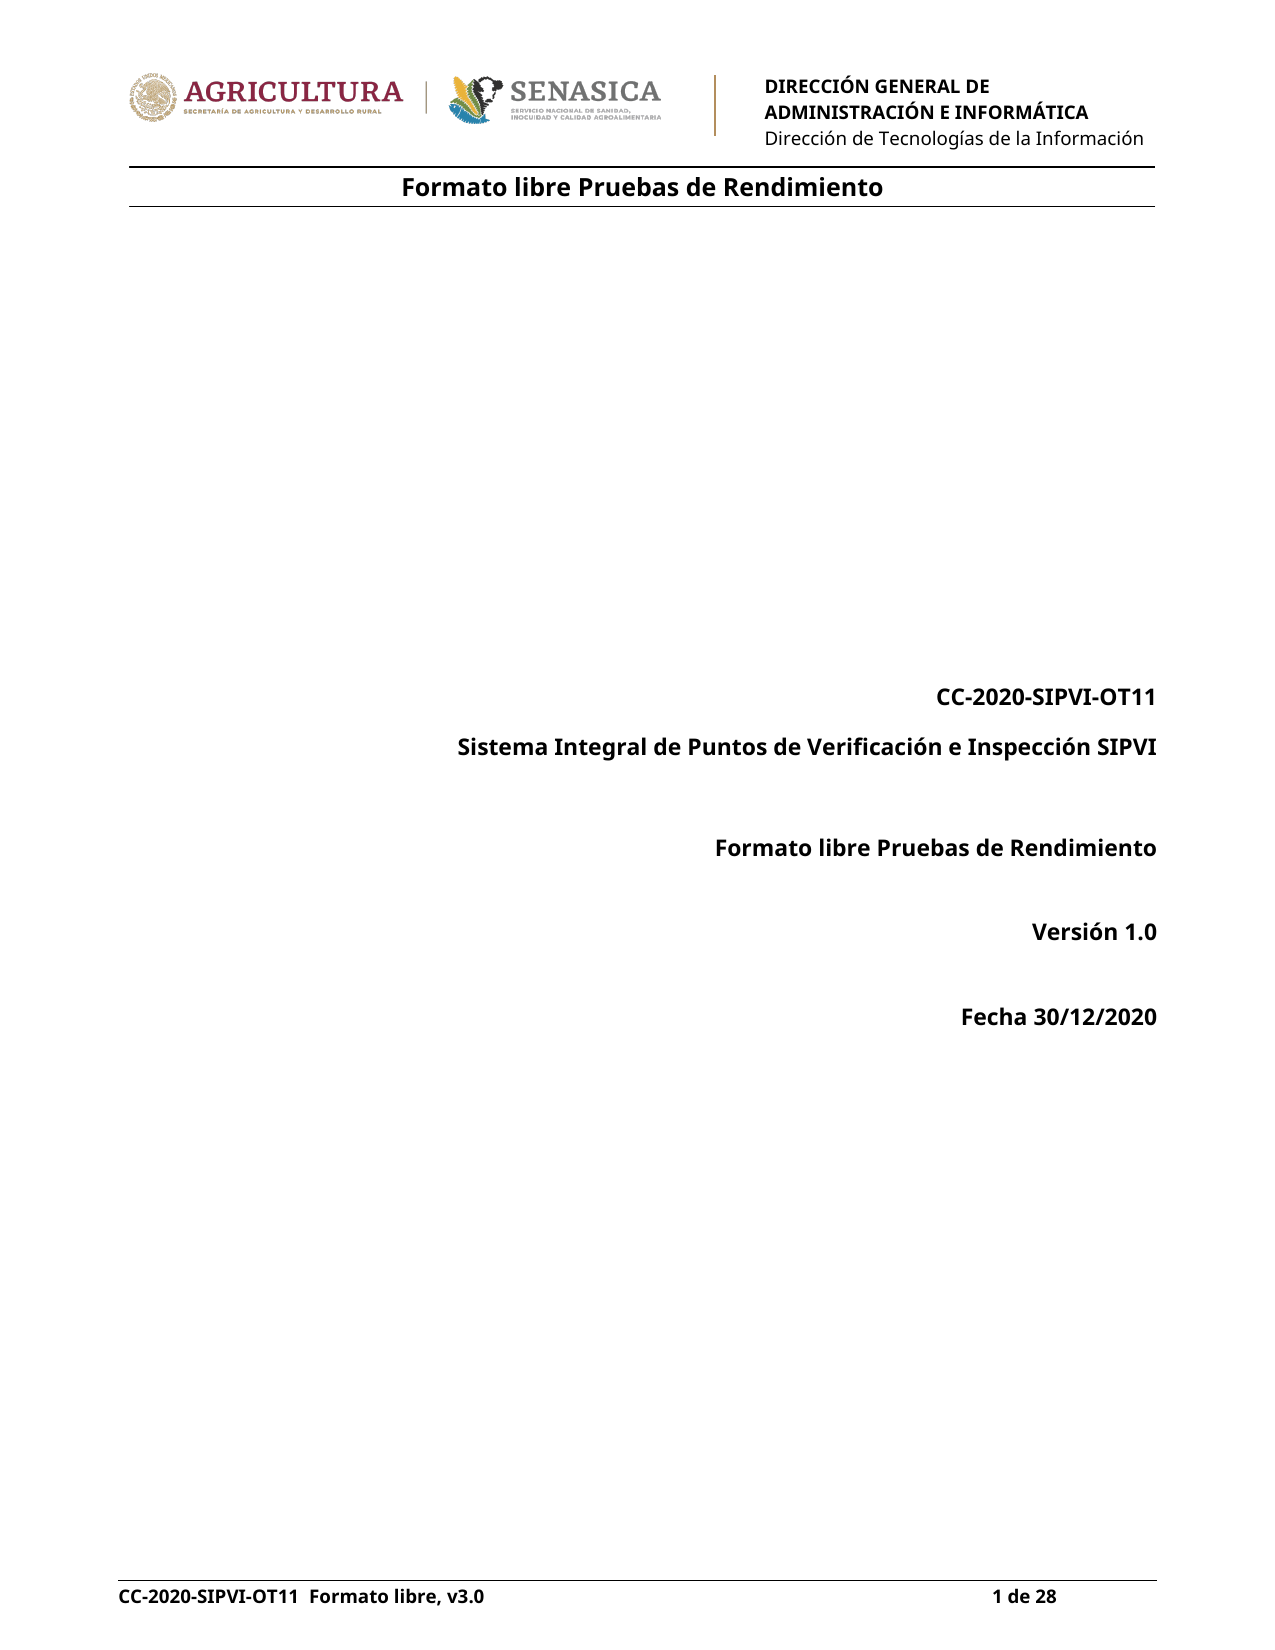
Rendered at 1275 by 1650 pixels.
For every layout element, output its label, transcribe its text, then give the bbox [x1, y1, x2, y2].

text Fecha [118, 1001, 1157, 1032]
text CC-2020-SIPVI-OT11 [118, 681, 1157, 712]
text Formato libre Pruebas de Rendimiento [118, 832, 1157, 863]
text Versión 1.0 [118, 916, 1157, 948]
picture [129, 73, 661, 124]
text Sistema Integral de Puntos de Verificación e Inspección SIPVI [118, 731, 1157, 763]
